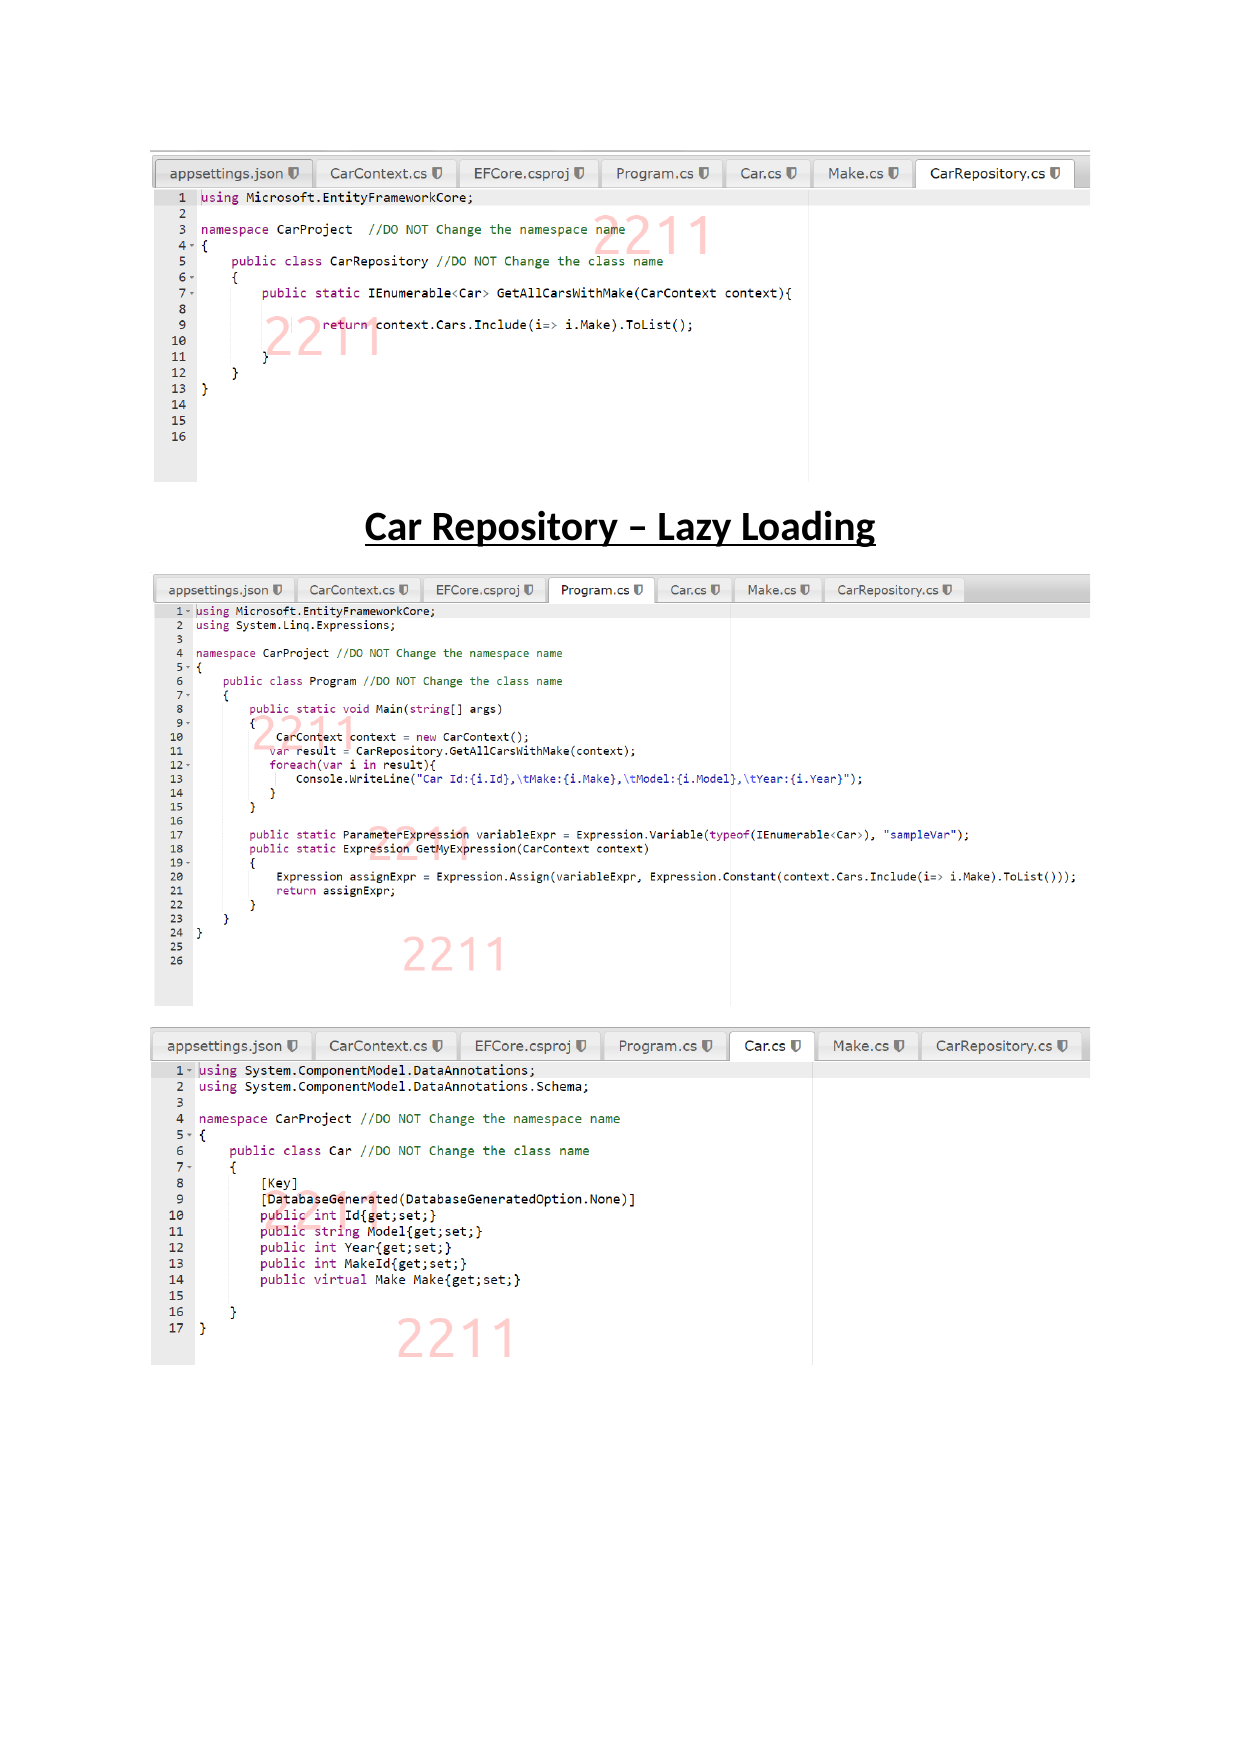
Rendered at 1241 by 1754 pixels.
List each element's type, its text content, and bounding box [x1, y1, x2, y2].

picture [150, 572, 1091, 1006]
picture [150, 150, 1091, 482]
text Car Repository – Lazy Loading [150, 500, 1090, 551]
picture [150, 1025, 1091, 1365]
